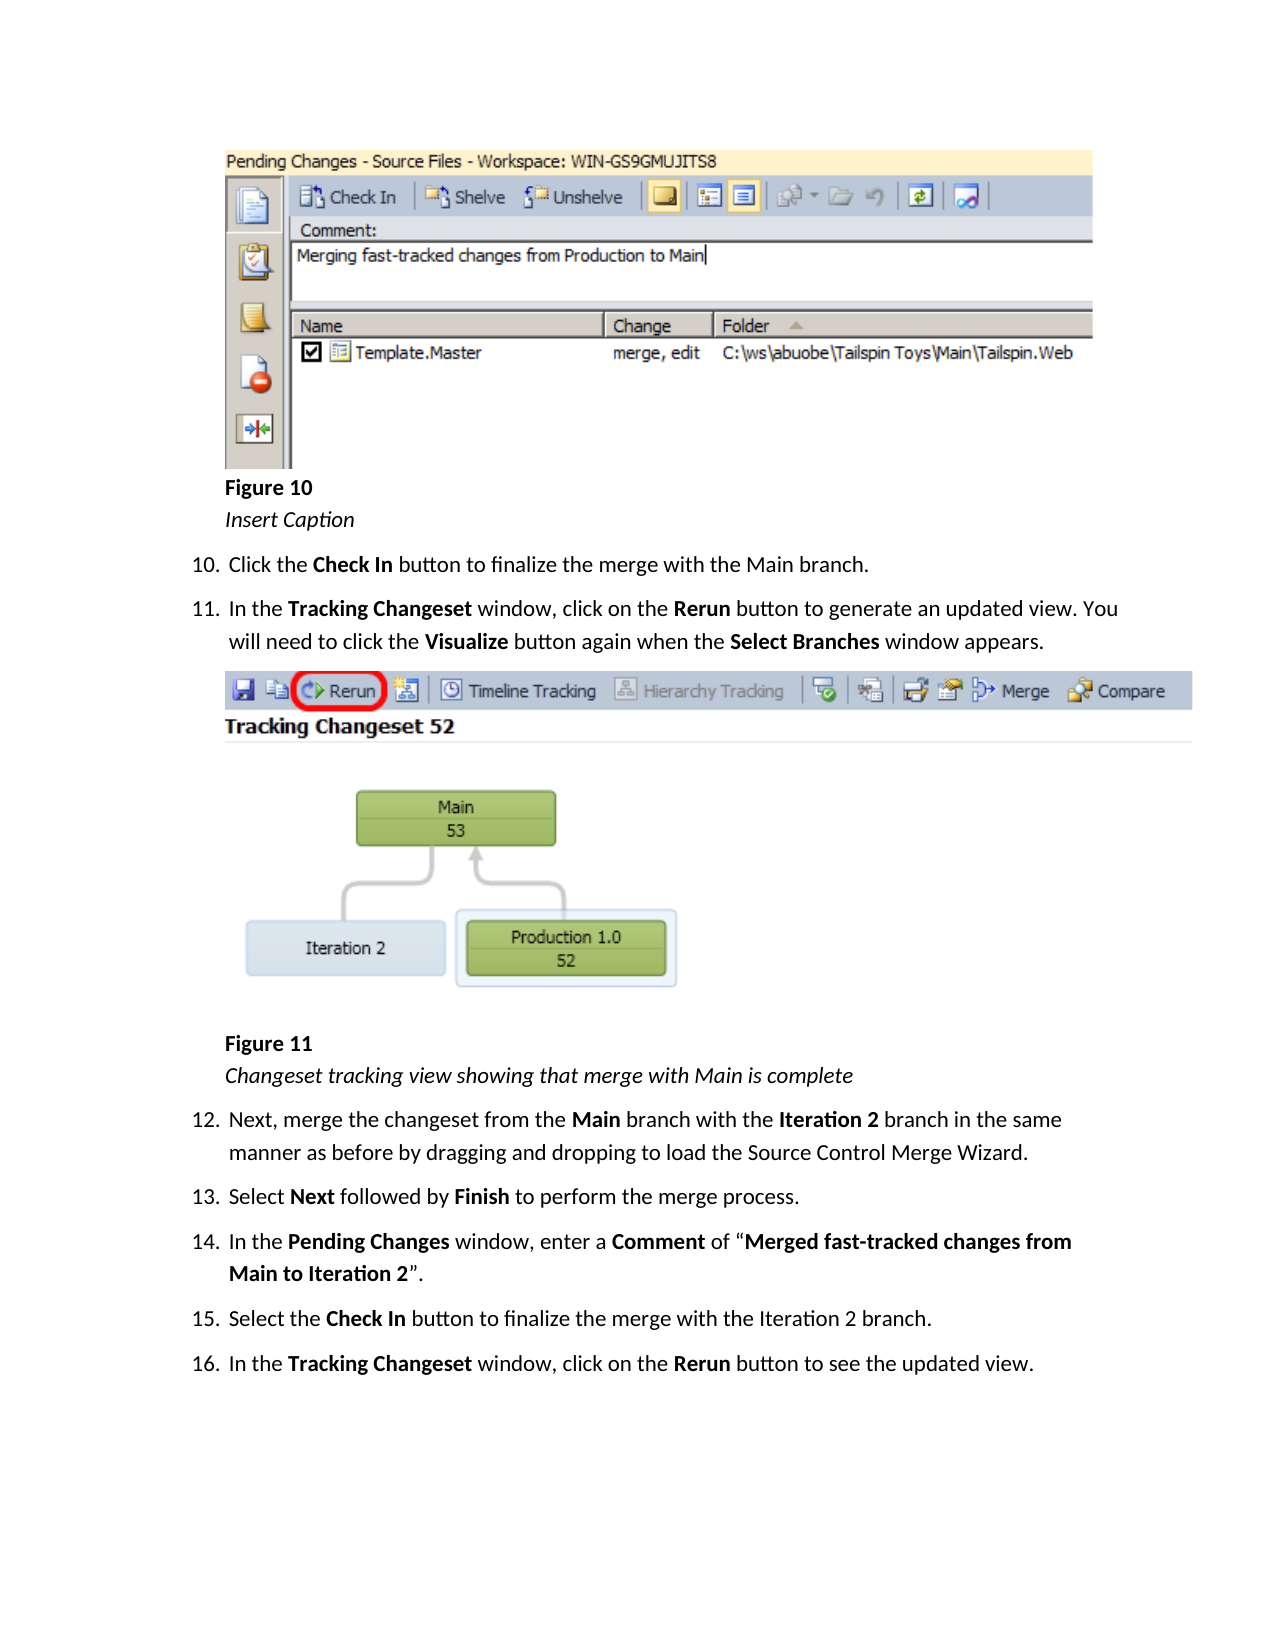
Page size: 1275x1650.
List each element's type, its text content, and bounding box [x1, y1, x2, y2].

list Select Next followed by Finish to perform the merge process. [191, 1182, 1125, 1211]
picture [225, 671, 1193, 1025]
list In the Tracking Changeset window, click on the Rerun button to see the updated view. [191, 1349, 1125, 1377]
list Select the Check In button to finalize the merge with the Iteration 2 branch. [191, 1304, 1125, 1332]
list Next, merge the changeset from the Main branch with the Iteration 2 branch in the same manner as before by dragging and dropping to load the Source Control Merge Wizard. [191, 1106, 1125, 1166]
list Click the Check In button to finalize the merge with the Main branch. [191, 550, 1125, 578]
text Insert Caption [225, 505, 1125, 533]
picture [225, 150, 1093, 469]
list In the Pending Changes window, enter a Comment of “Merged fast-tracked changes from Main to Iteration 2”. [191, 1227, 1125, 1287]
text Changeset tracking view showing that merge with Main is complete [225, 1061, 1125, 1089]
list In the Tracking Changeset window, click on the Rerun button to generate an updated view. You will need to click the Visualize button again when the Select Branches window appears. [191, 594, 1125, 655]
